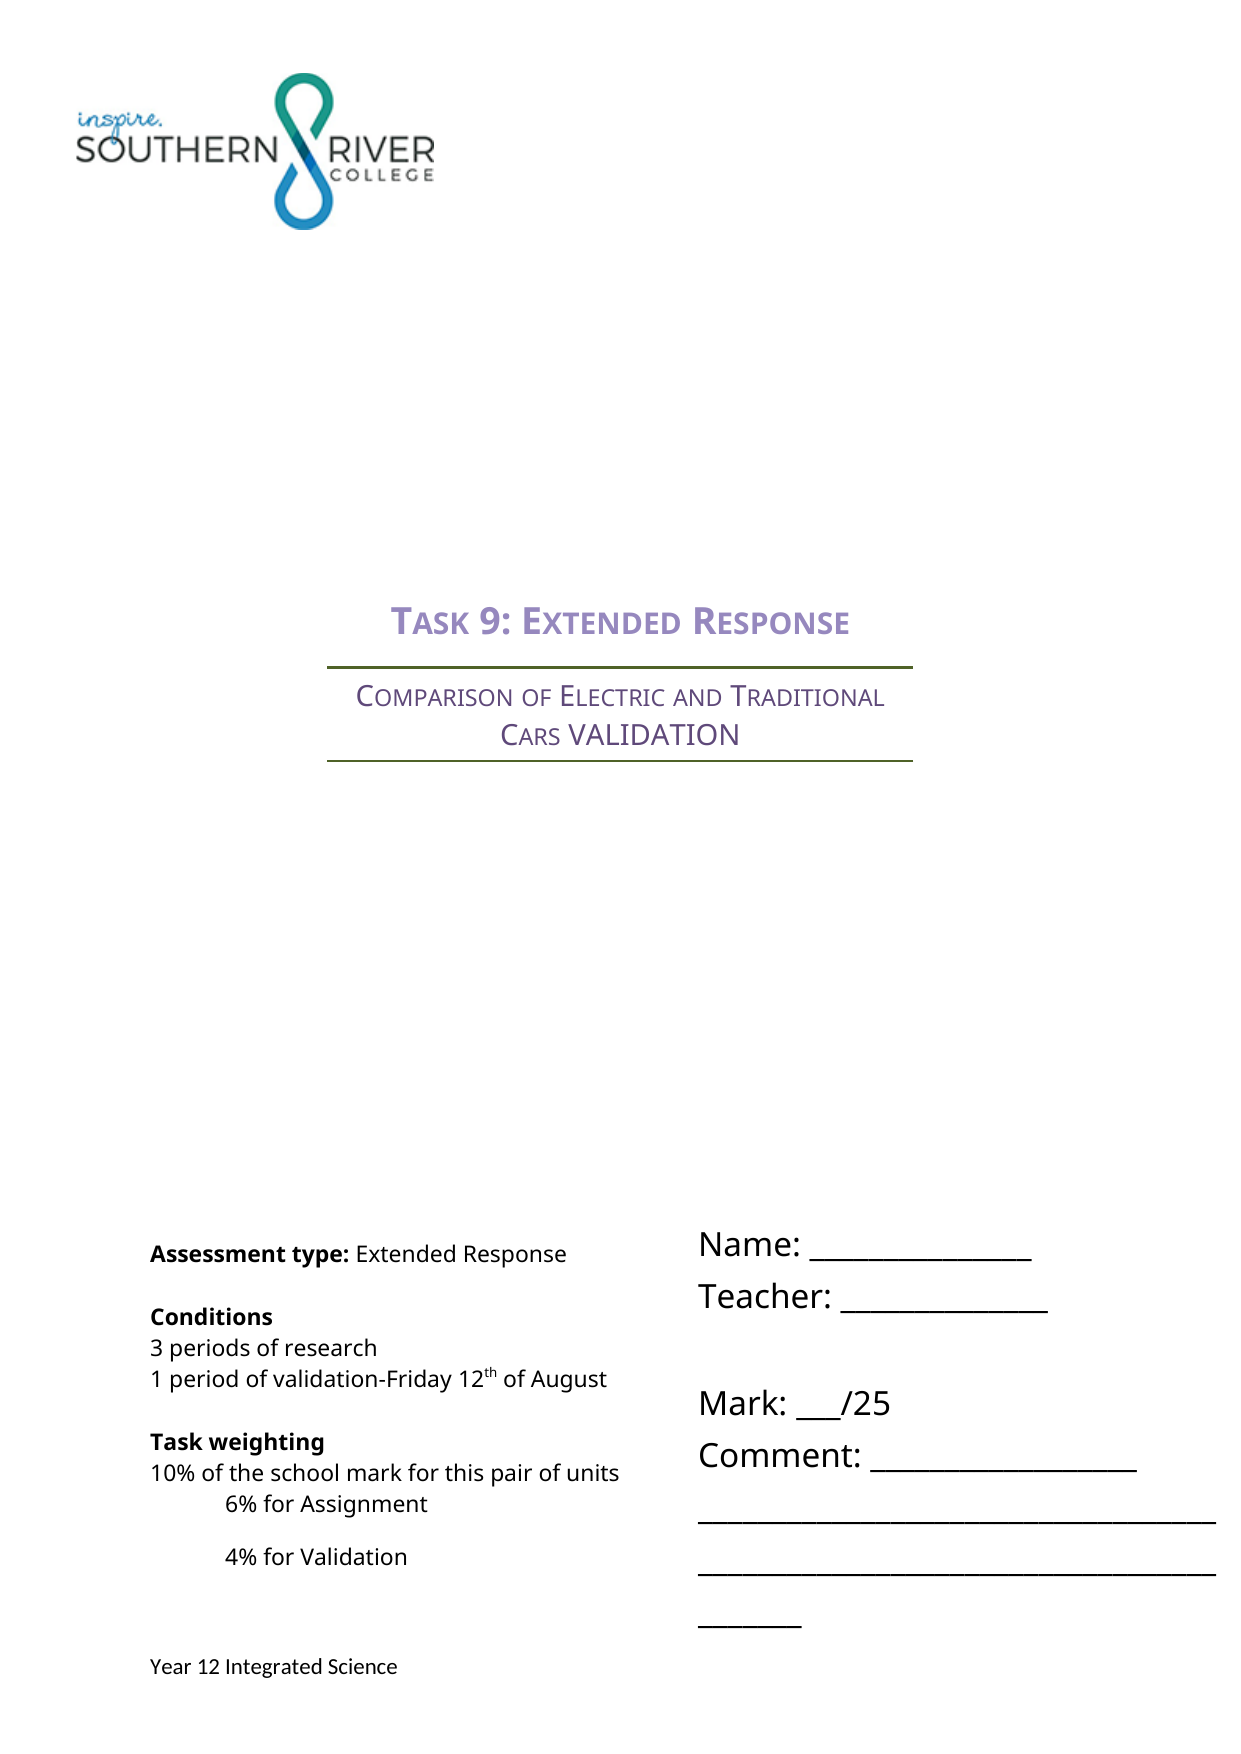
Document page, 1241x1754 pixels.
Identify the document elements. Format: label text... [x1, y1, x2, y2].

text 3 periods of research [150, 1332, 1093, 1363]
text 1 period of validation-Friday 12th of August [150, 1363, 1093, 1395]
text 6% for Assignment [150, 1488, 1083, 1520]
text Task weighting [150, 1426, 1093, 1457]
text 4% for Validation [150, 1541, 1083, 1572]
text Conditions [150, 1301, 1093, 1332]
text Comparison of Electric and Traditional Cars VALIDATION [327, 669, 913, 760]
text Task 9: Extended Response [150, 594, 1090, 646]
text Assessment type: Extended Response [150, 1238, 1147, 1270]
picture [76, 73, 434, 230]
text 10% of the school mark for this pair of units [150, 1457, 1093, 1488]
